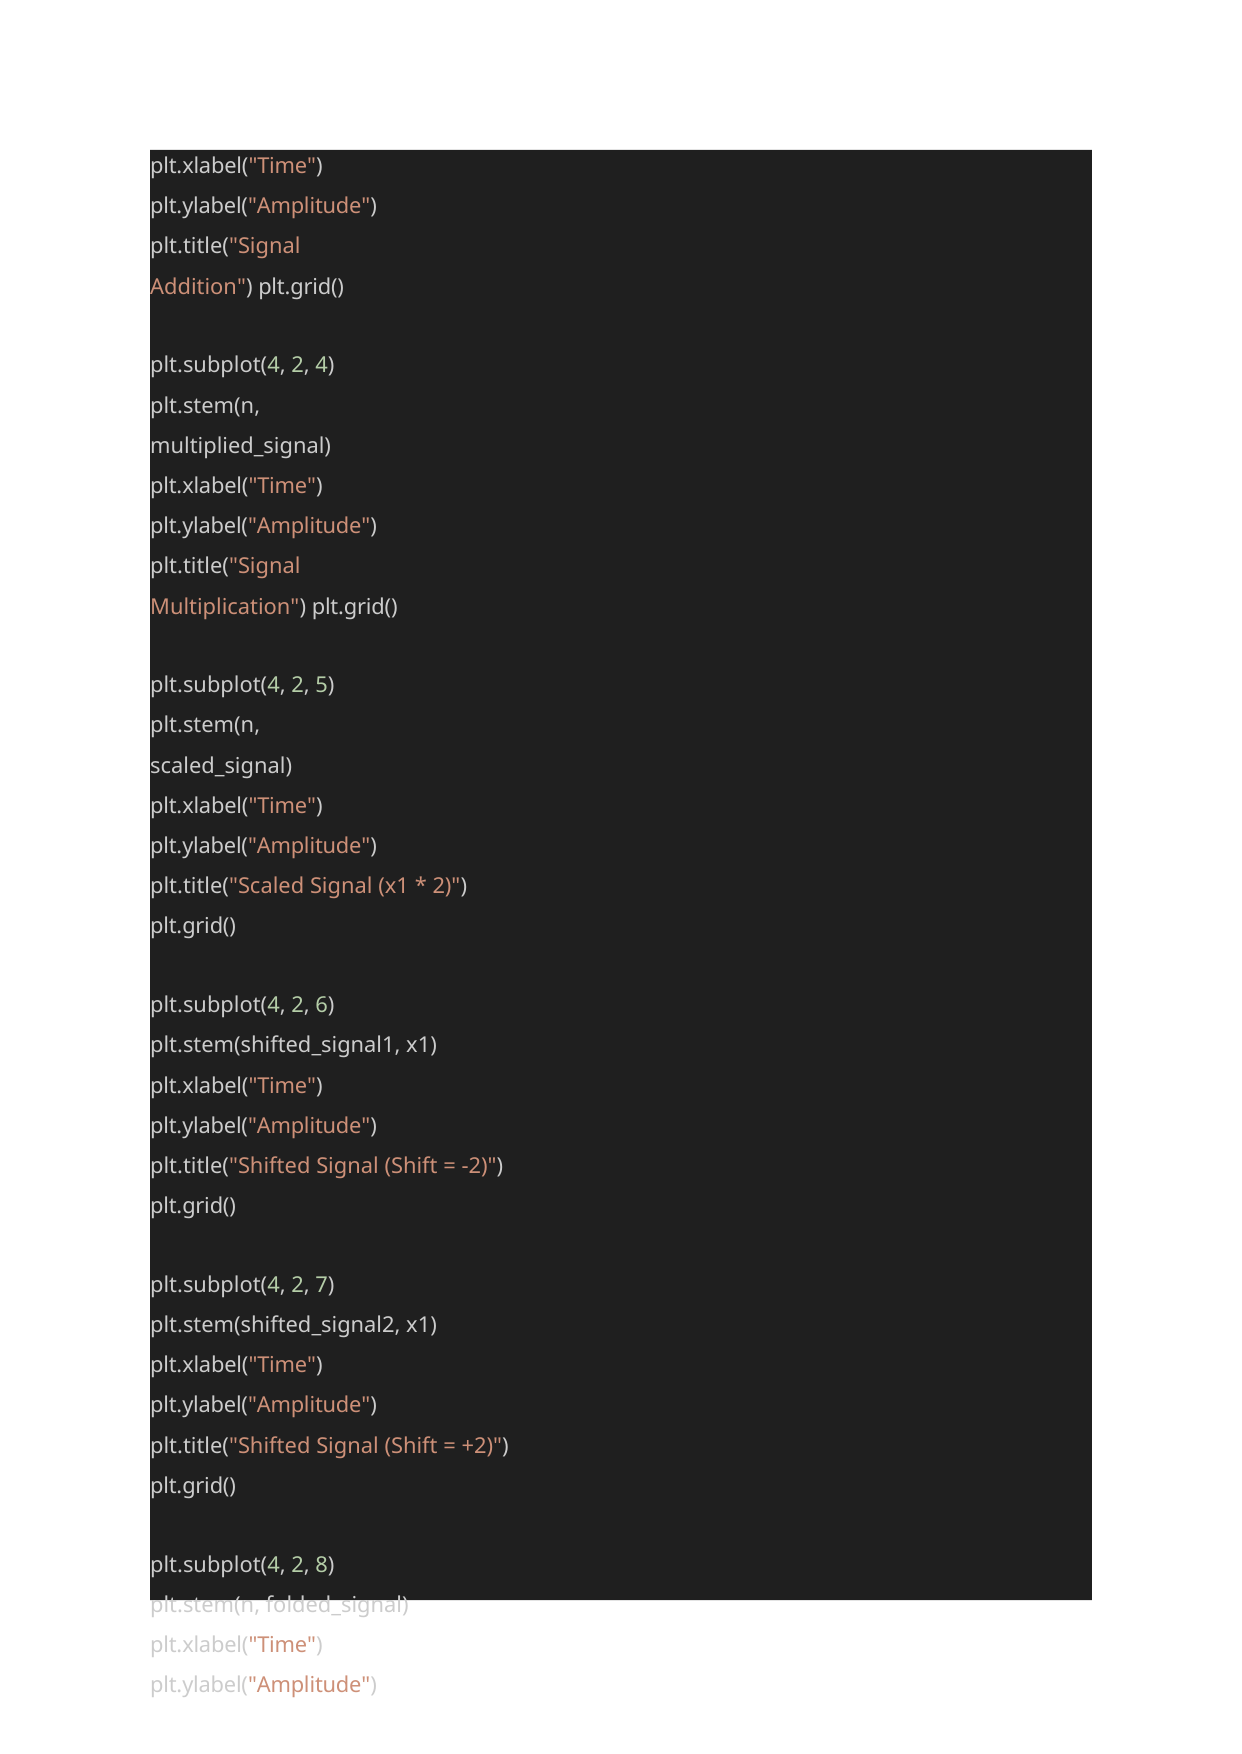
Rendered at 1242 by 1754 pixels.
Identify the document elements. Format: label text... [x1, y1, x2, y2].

text plt.subplot(4, 2, 7) plt.stem(shifted_signal2, x1) plt.xlabel("Time") plt.ylabel("Amplitude") plt.title("Shifted Signal (Shift = +2)") plt.grid() [150, 1269, 517, 1500]
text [150, 1548, 444, 1699]
text plt.subplot(4, 2, 6) plt.stem(shifted_signal1, x1) plt.xlabel("Time") plt.ylabel("Amplitude") plt.title("Shifted Signal (Shift = -2)") plt.grid() [150, 989, 517, 1220]
text plt.subplot(4, 2, 4) plt.stem(n, multiplied_signal) plt.xlabel("Time") plt.ylabel("Amplitude") [150, 349, 444, 540]
text plt.xlabel("Time") plt.ylabel("Amplitude") plt.title("Signal Addition") plt.grid() [150, 150, 404, 300]
text plt.title("Signal Multiplication") plt.grid() [150, 550, 457, 620]
text plt.title("Scaled Signal (x1 * 2)") plt.grid() [150, 870, 480, 940]
text plt.subplot(4, 2, 5) plt.stem(n, scaled_signal) plt.xlabel("Time") plt.ylabel("Amplitude") [150, 669, 405, 860]
